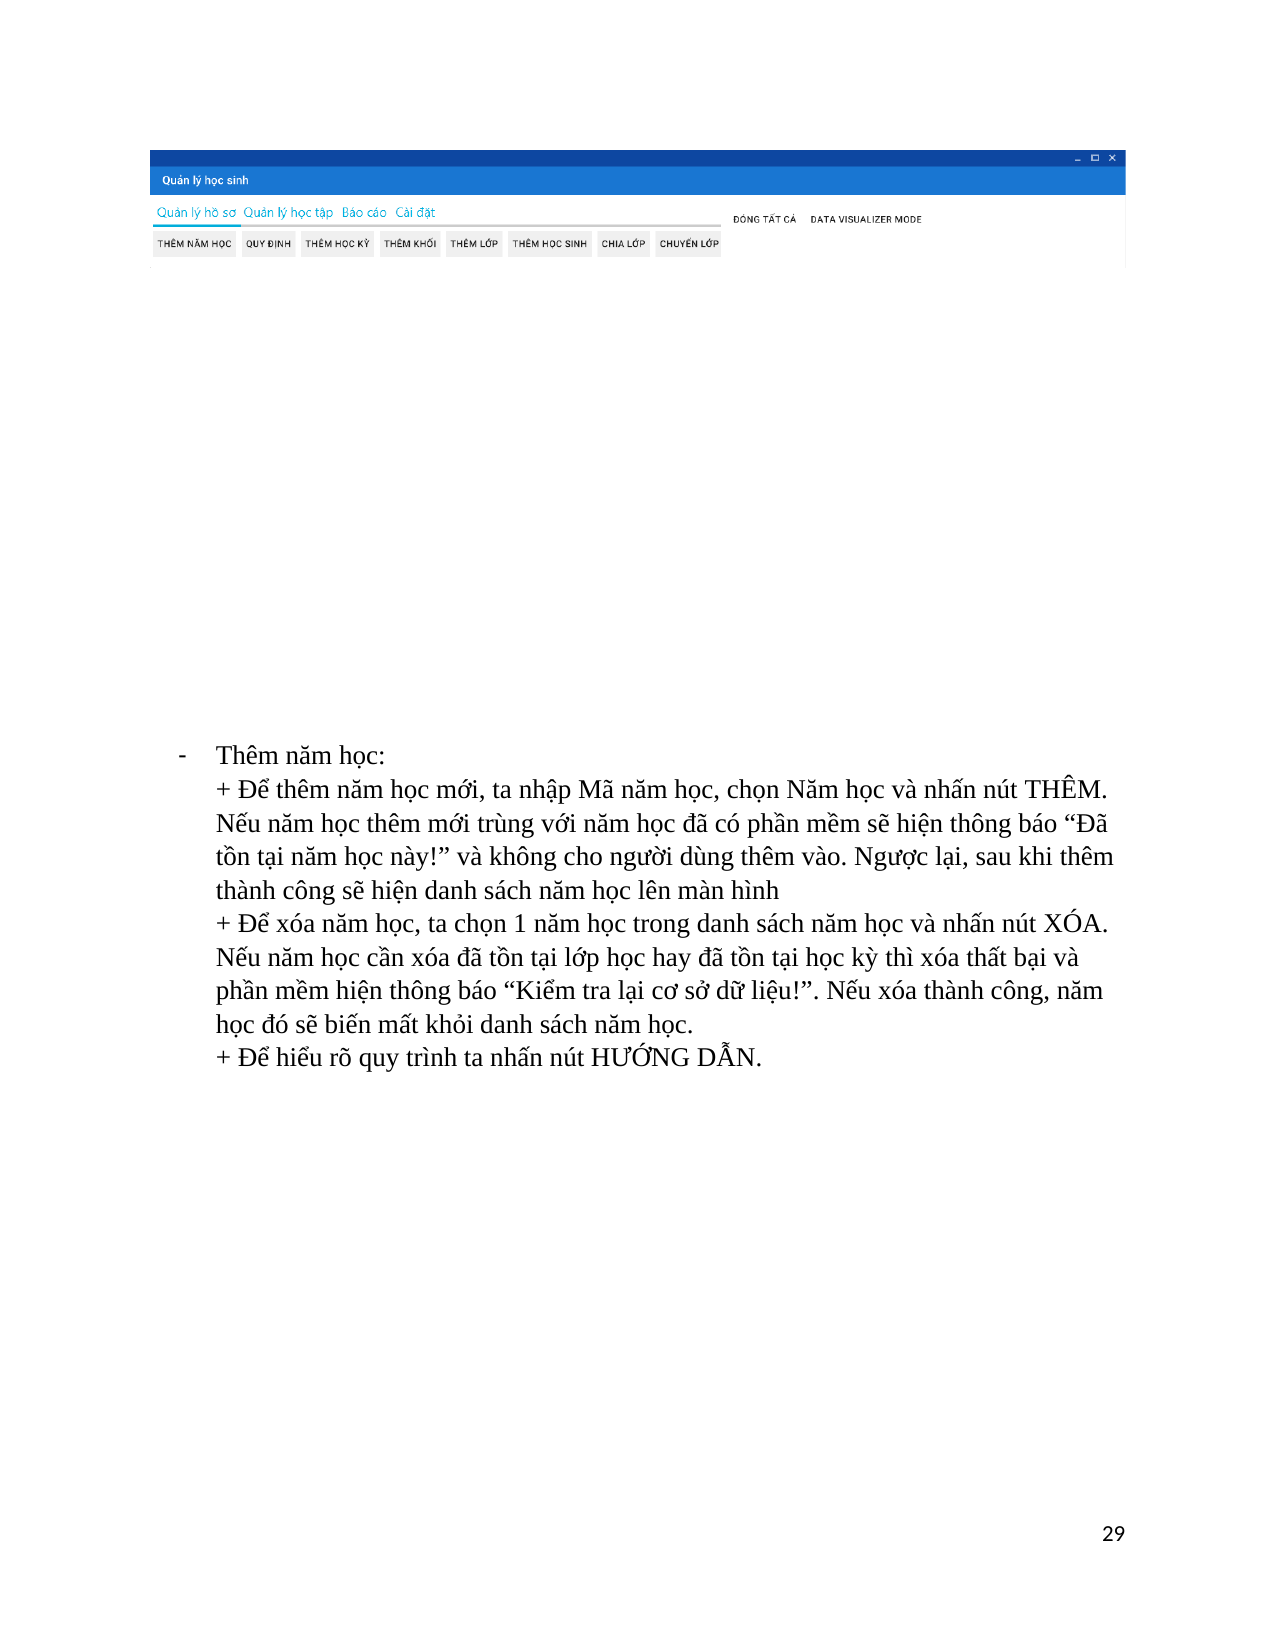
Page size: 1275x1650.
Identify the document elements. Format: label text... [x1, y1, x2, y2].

list Thêm năm học: [178, 738, 1125, 771]
picture [150, 150, 1126, 670]
list + Để thêm năm học mới, ta nhập Mã năm học, chọn Năm học và nhấn nút THÊM. Nếu năm học thêm mới trùng với năm học đã có phần mềm sẽ hiện thông báo “Đã tồn tại năm học này!” và không cho người dùng thêm vào. Ngược lại, sau khi thêm thành công sẽ hiện danh sách năm học lên màn hình [216, 773, 1125, 905]
list + Để hiểu rõ quy trình ta nhấn nút HƯỚNG DẪN. [216, 1042, 1125, 1073]
list + Để xóa năm học, ta chọn 1 năm học trong danh sách năm học và nhấn nút XÓA. Nếu năm học cần xóa đã tồn tại lớp học hay đã tồn tại học kỳ thì xóa thất bại và phần mềm hiện thông báo “Kiểm tra lại cơ sở dữ liệu!”. Nếu xóa thành công, năm học đó sẽ biến mất khỏi danh sách năm học. [216, 907, 1125, 1039]
